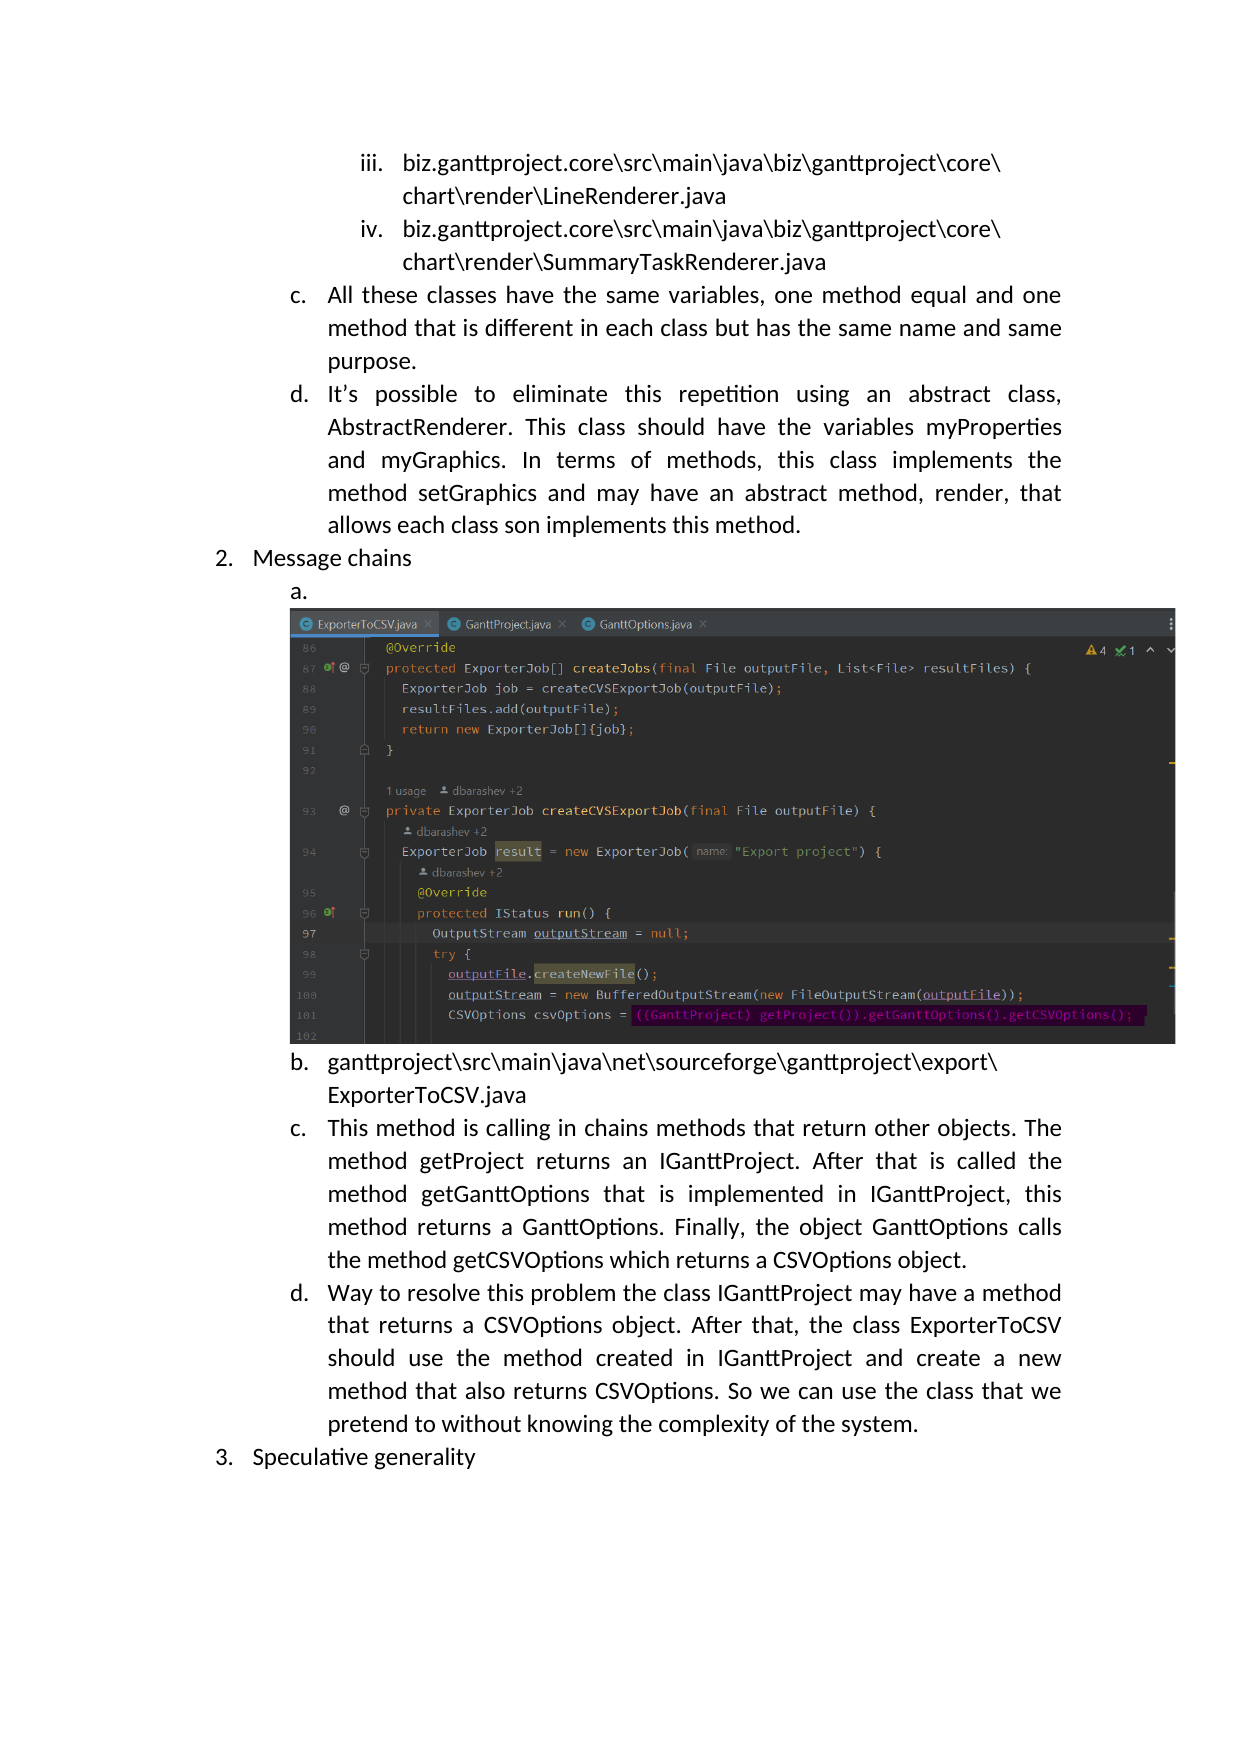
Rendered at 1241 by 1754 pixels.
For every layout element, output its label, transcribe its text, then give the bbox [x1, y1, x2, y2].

picture [289, 608, 1176, 1044]
list Speculative generality [215, 1441, 1063, 1472]
list biz.ganttproject.core\src\main\java\biz\ganttproject\core\chart\render\SummaryTaskRenderer.java [383, 213, 1063, 277]
list It’s possible to eliminate this repetition using an abstract class, AbstractRenderer. This class should have the variables myProperties and myGraphics. In terms of methods, this class implements the method setGraphics and may have an abstract method, render, that allows each class son implements this method. [290, 378, 1063, 540]
list ganttproject\src\main\java\net\sourceforge\ganttproject\export\ExporterToCSV.java [290, 1046, 1063, 1110]
list Message chains [215, 543, 1063, 573]
list biz.ganttproject.core\src\main\java\biz\ganttproject\core\chart\render\LineRenderer.java [383, 148, 1063, 211]
list Way to resolve this problem the class IGanttProject may have a method that returns a CSVOptions object. After that, the class ExporterToCSV should use the method created in IGanttProject and create a new method that also returns CSVOptions. So we can use the class that we pretend to without knowing the complexity of the system. [290, 1277, 1063, 1439]
list This method is calling in chains methods that return other objects. The method getProject returns an IGanttProject. After that is called the method getGanttOptions that is implemented in IGanttProject, this method returns a GanttOptions. Finally, the object GanttOptions calls the method getCSVOptions which returns a CSVOptions object. [290, 1112, 1063, 1274]
list All these classes have the same variables, one method equal and one method that is different in each class but has the same name and same purpose. [290, 279, 1063, 376]
